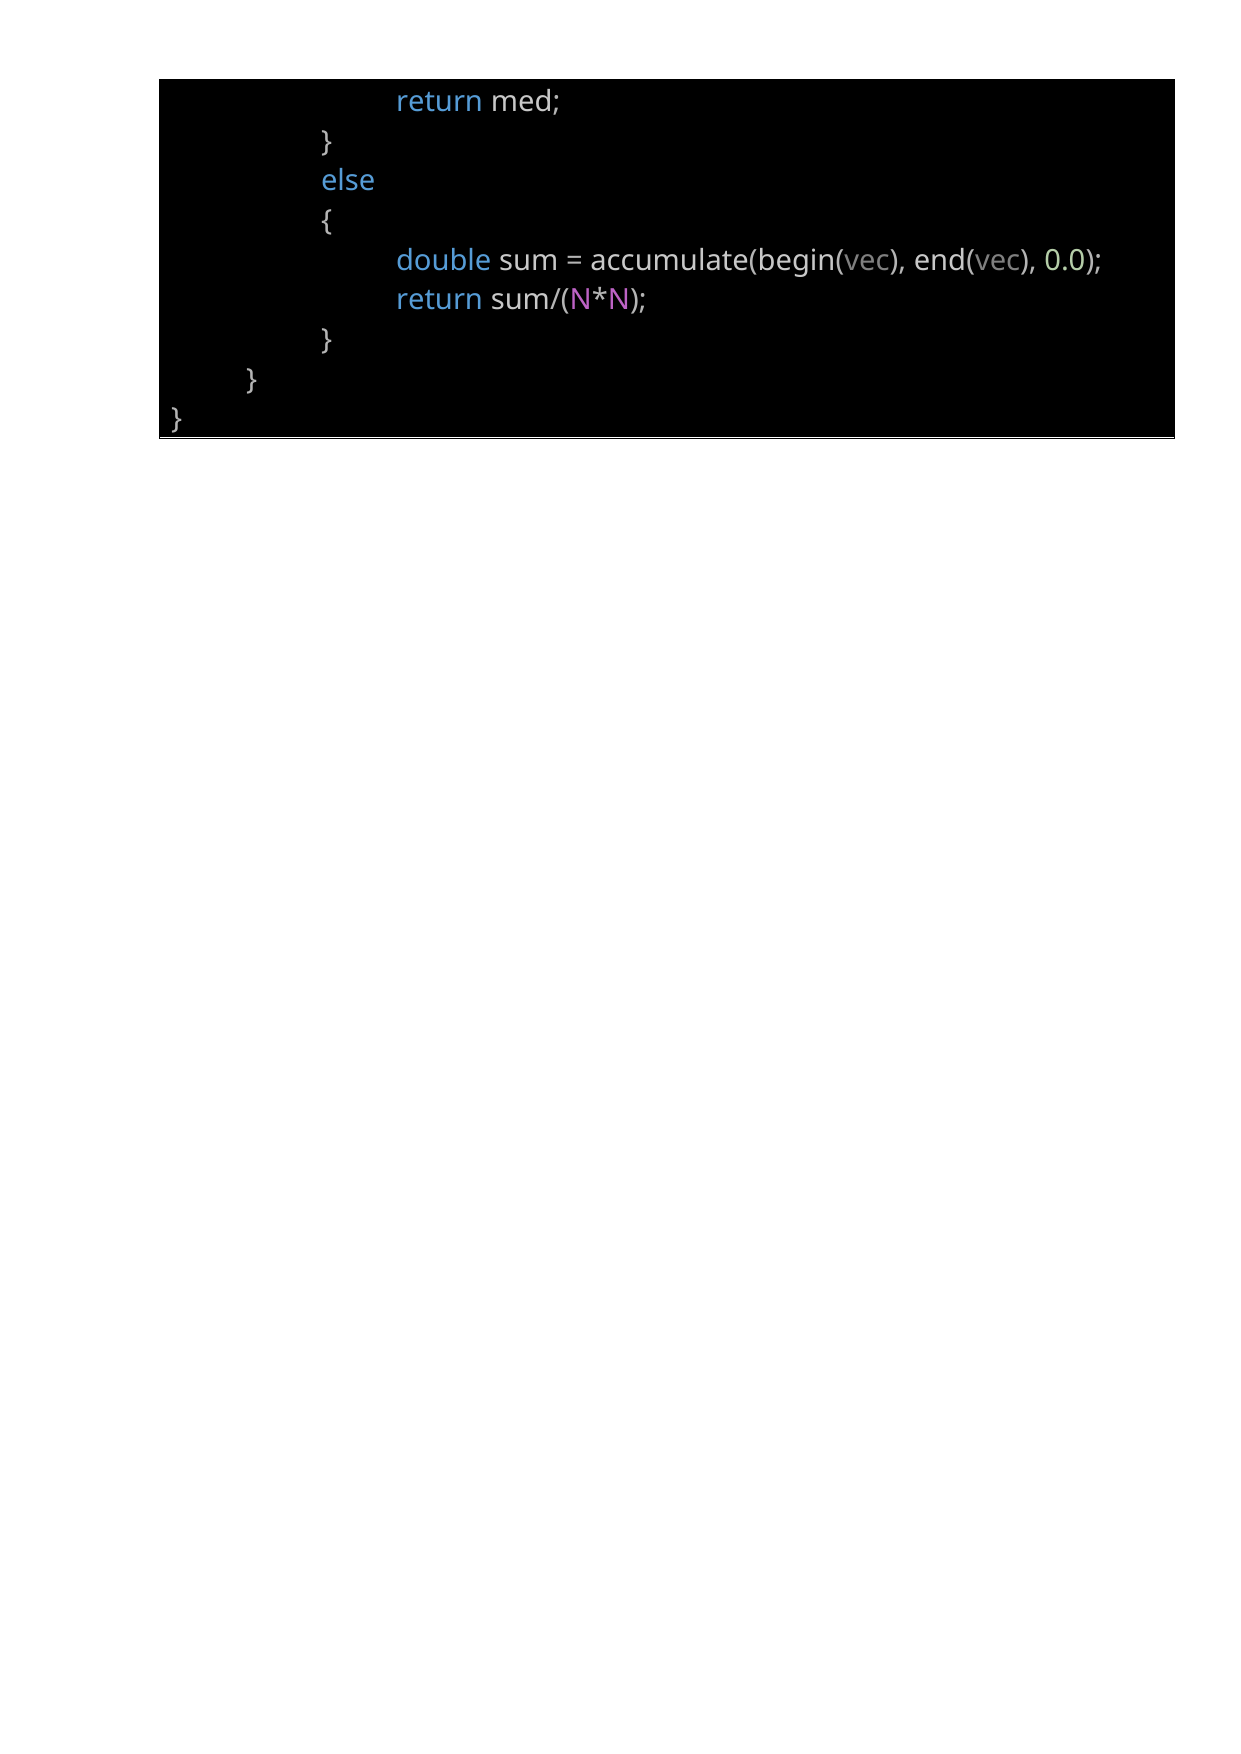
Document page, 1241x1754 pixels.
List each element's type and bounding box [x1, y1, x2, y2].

table_header [160, 80, 1174, 437]
